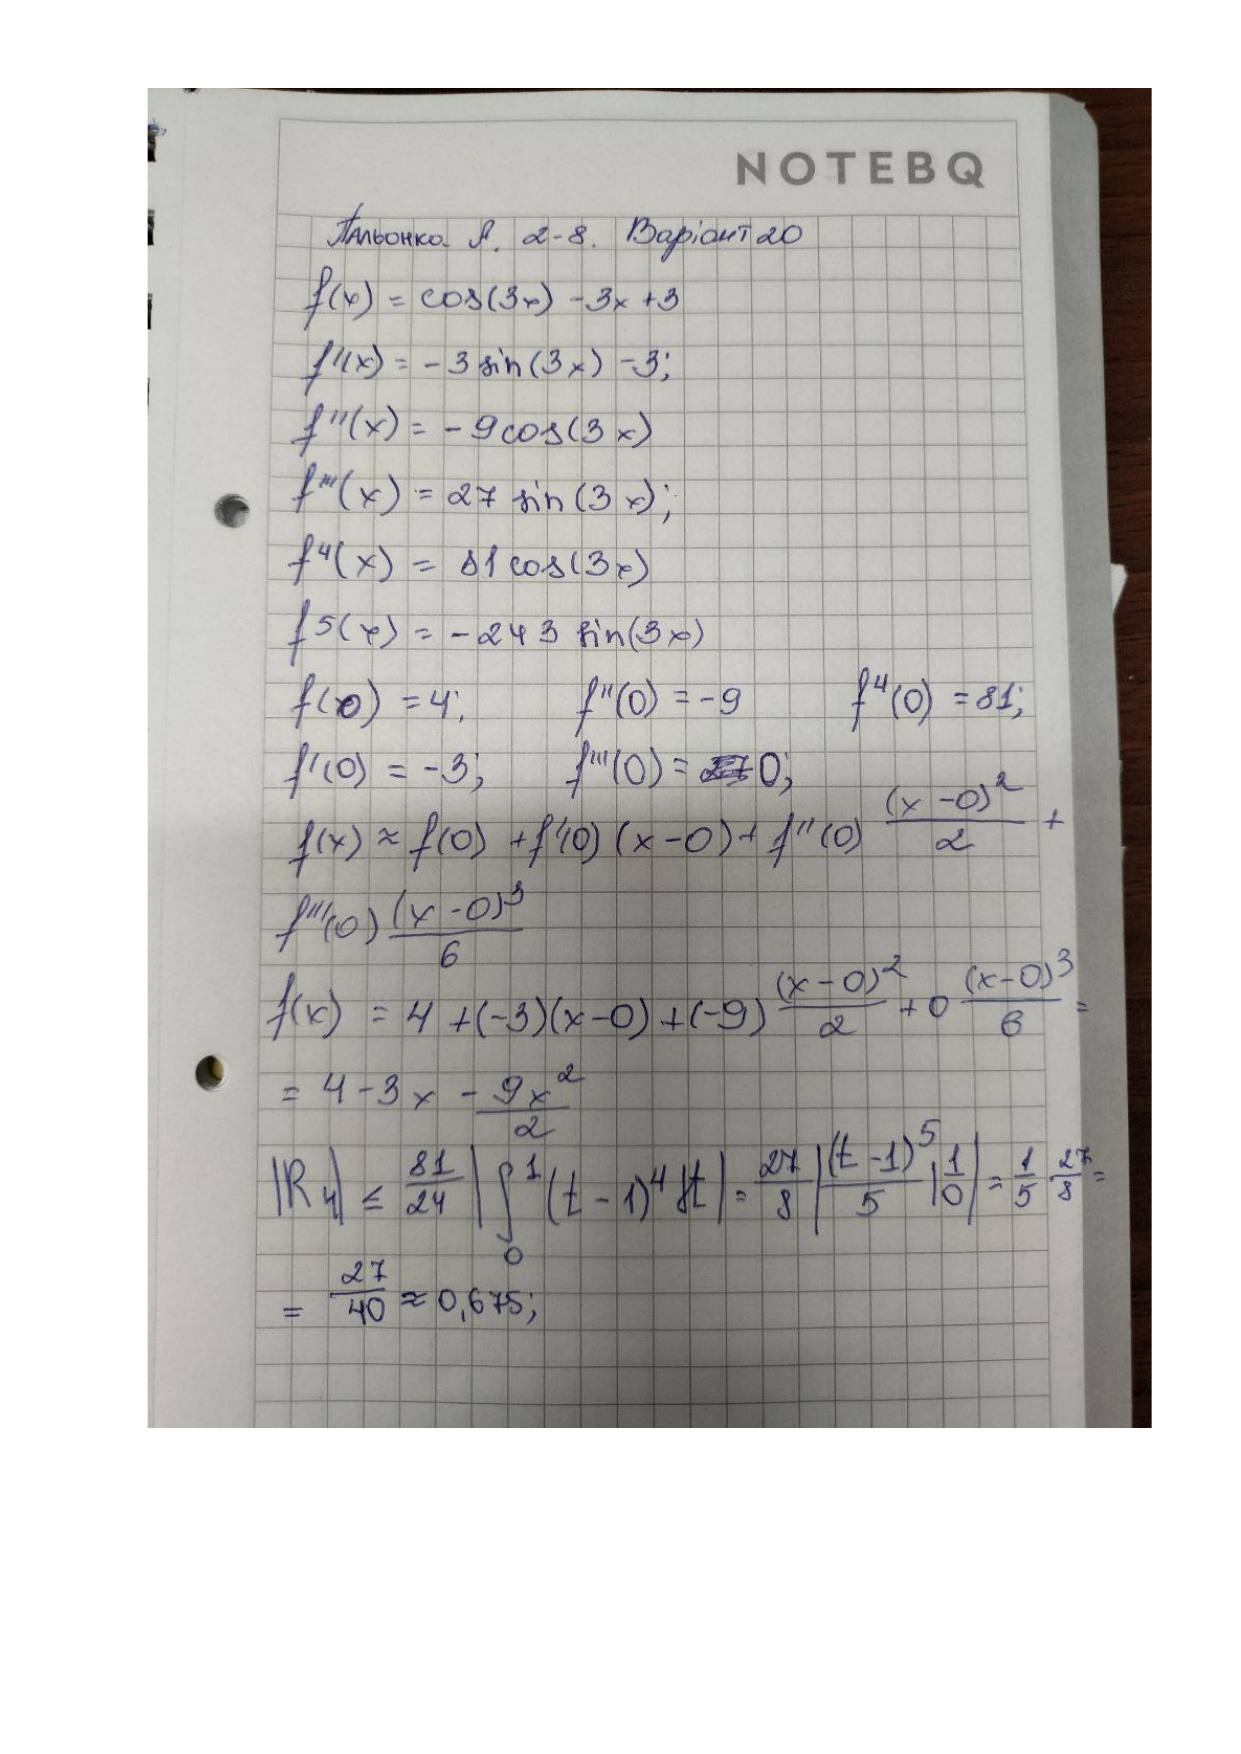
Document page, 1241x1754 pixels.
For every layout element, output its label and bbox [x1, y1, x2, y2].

picture [147, 88, 1152, 1428]
